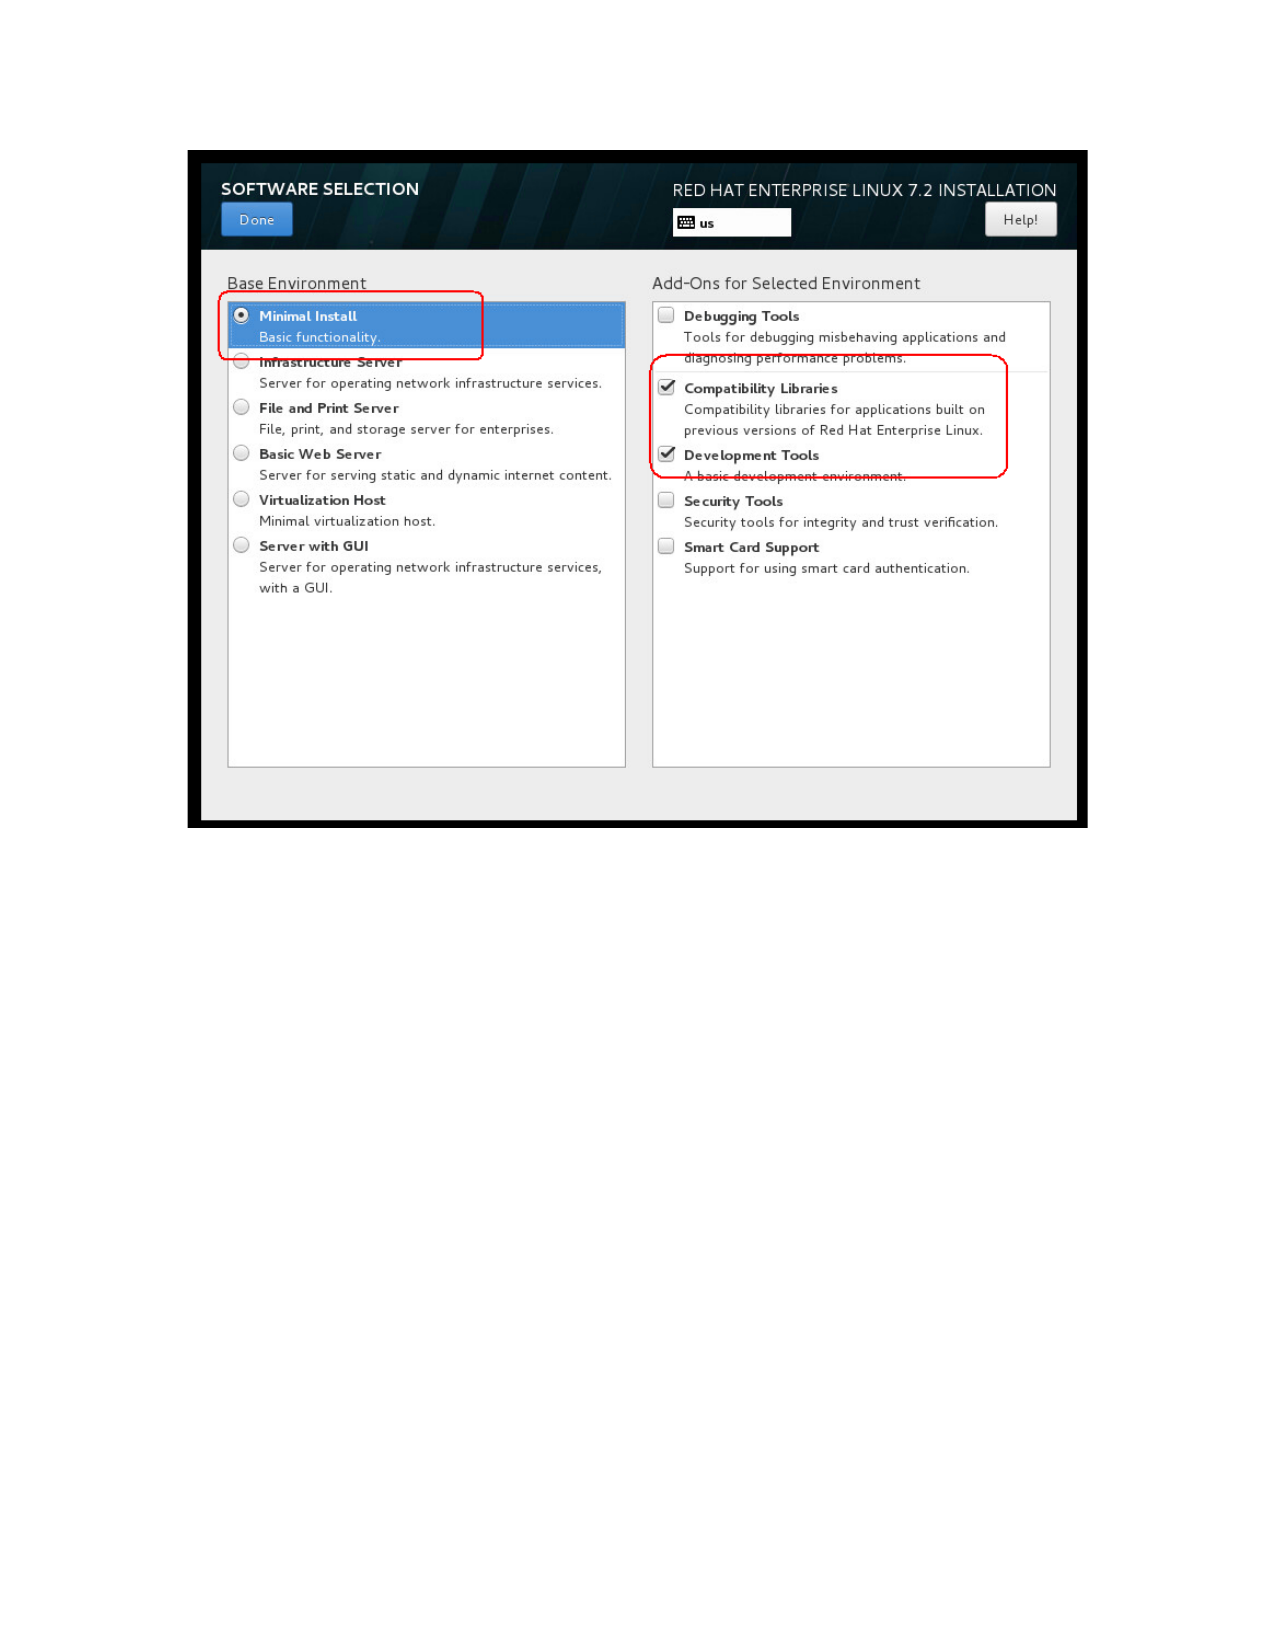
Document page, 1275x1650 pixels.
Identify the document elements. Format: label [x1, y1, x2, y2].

picture [187, 150, 1088, 828]
